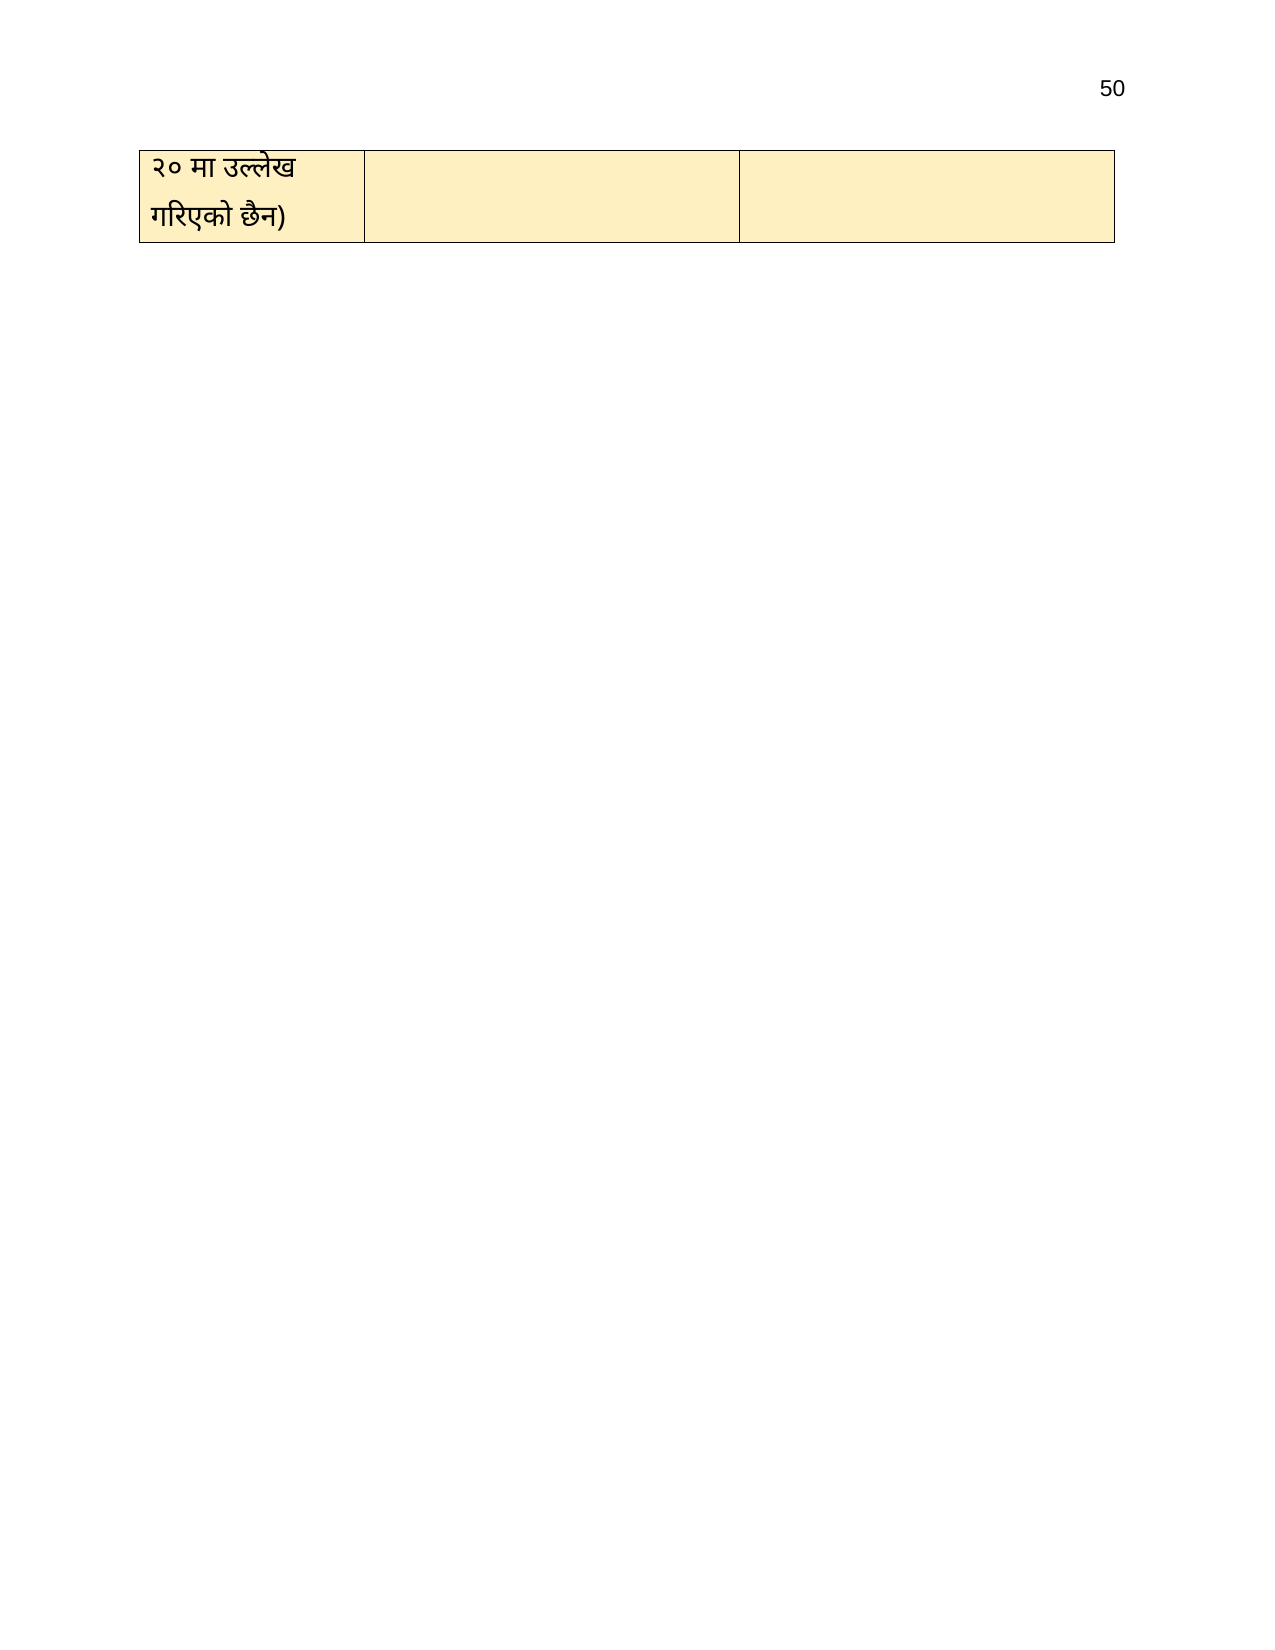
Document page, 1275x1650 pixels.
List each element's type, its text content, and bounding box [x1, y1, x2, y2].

table_cell येशू [365, 151, 739, 242]
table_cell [140, 151, 364, 242]
table_cell [740, 151, 1114, 242]
